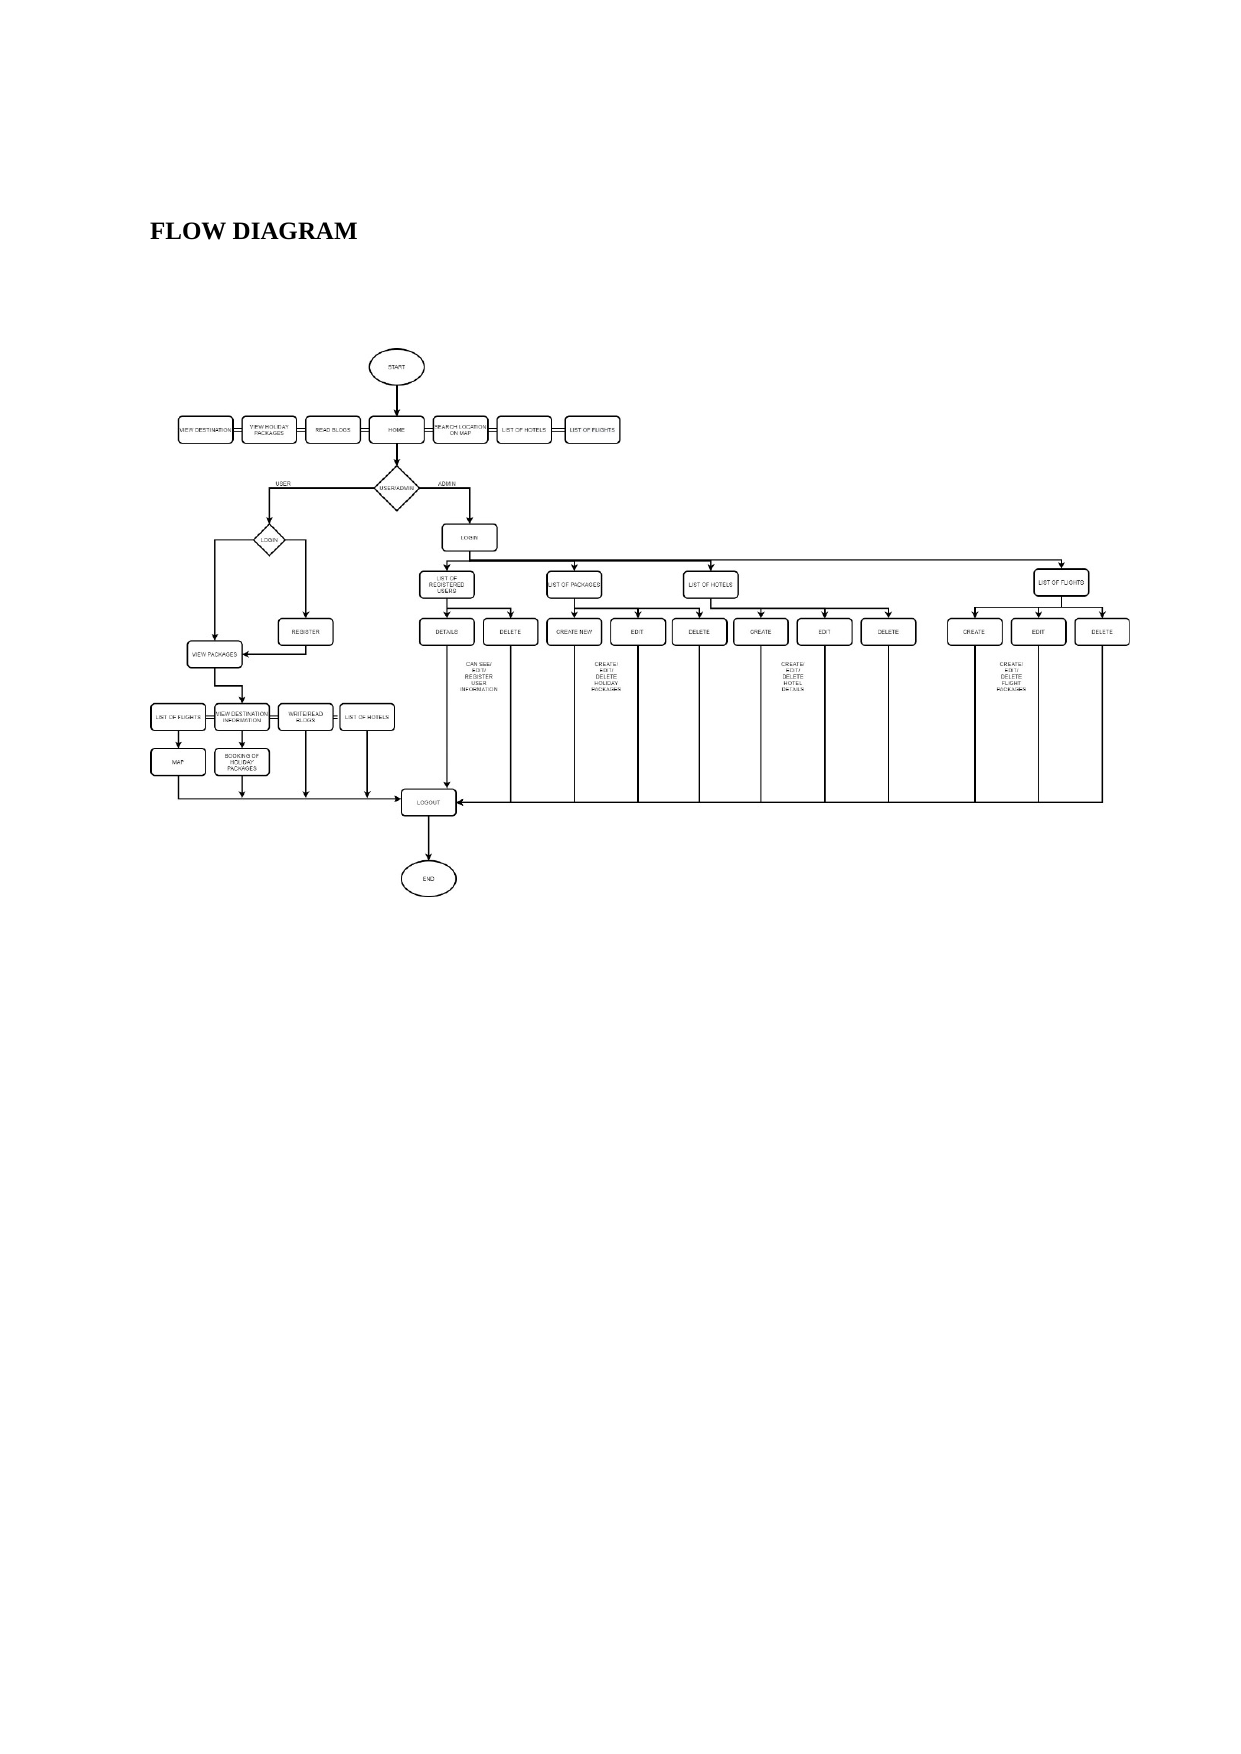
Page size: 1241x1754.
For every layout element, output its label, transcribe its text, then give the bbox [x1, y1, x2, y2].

picture [150, 348, 1130, 897]
text FLOW DIAGRAM [150, 216, 1090, 245]
